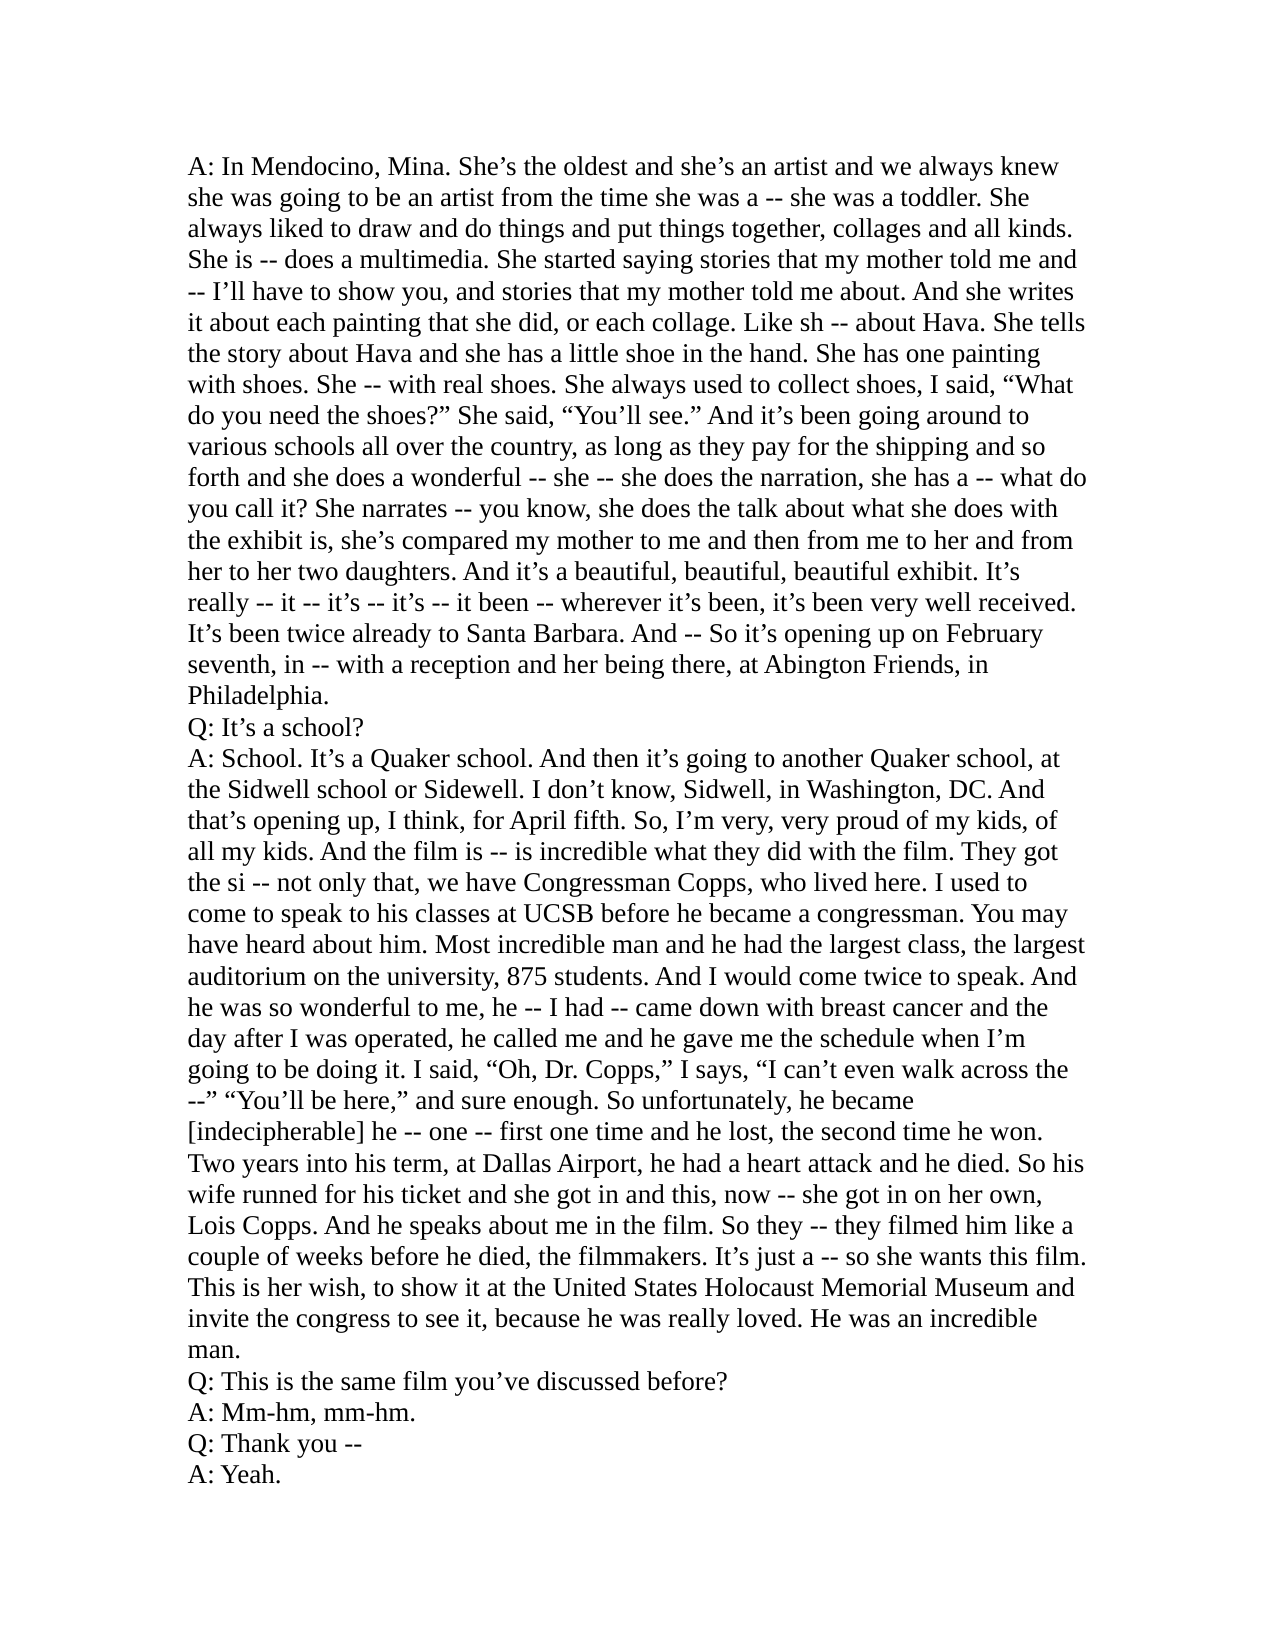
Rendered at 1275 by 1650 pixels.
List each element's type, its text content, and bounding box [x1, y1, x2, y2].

text Q: Which daughter is this? [187, 181, 1087, 212]
text Q: It’s a school? [187, 773, 1087, 804]
text A: Yeah. My daughter started doing -- [187, 150, 1087, 181]
text A: School. It’s a Quaker school. And then it’s going to another Quaker school, at the Sidwell school or Sidewell. I don’t know, Sidwell, in Washington, DC. And that’s opening up, I think, for April fifth. So, I’m very, very proud of my kids, of all my kids. And the film is -- is incredible what they did with the film. They got the si -- not only that, we have Congressman Copps, who lived here. I used to come to speak to his classes at UCSB before he became a congressman. You may have heard about him. Most incredible man and he had the largest class, the largest auditorium on the university, 875 students. And I would come twice to speak. And he was so wonderful to me, he -- I had -- came down with breast cancer and the day after I was operated, he called me and he gave me the schedule when I’m going to be doing it. I said, “Oh, Dr. Copps,” I says, “I can’t even walk across the --” “You’ll be here,” and sure enough. So unfortunately, he became [indecipherable] he -- one -- first one time and he lost, the second time he won. Two years into his term, at Dallas Airport, he had a heart attack and he died. So his wife runned for his ticket and she got in and this, now -- she got in on her own, Lois Copps. And he speaks about me in the film. So they -- they filmed him like a couple of weeks before he died, the filmmakers. It’s just a -- so she wants this film. This is her wish, to show it at the United States Holocaust Memorial Museum and invite the congress to see it, because he was really loved. He was an incredible man. [187, 804, 1087, 1427]
text Q: This is the same film you’ve discussed before? [187, 1427, 1087, 1458]
text A: In Mendocino, Mina. She’s the oldest and she’s an artist and we always knew she was going to be an artist from the time she was a -- she was a toddler. She always liked to draw and do things and put things together, collages and all kinds. She is -- does a multimedia. She started saying stories that my mother told me and -- I’ll have to show you, and stories that my mother told me about. And she writes it about each painting that she did, or each collage. Like sh -- about Hava. She tells the story about Hava and she has a little shoe in the hand. She has one painting with shoes. She -- with real shoes. She always used to collect shoes, I said, “What do you need the shoes?” She said, “You’ll see.” And it’s been going around to various schools all over the country, as long as they pay for the shipping and so forth and she does a wonderful -- she -- she does the narration, she has a -- what do you call it? She narrates -- you know, she does the talk about what she does with the exhibit is, she’s compared my mother to me and then from me to her and from her to her two daughters. And it’s a beautiful, beautiful, beautiful exhibit. It’s really -- it -- it’s -- it’s -- it been -- wherever it’s been, it’s been very well received. It’s been twice already to Santa Barbara. And -- So it’s opening up on February seventh, in -- with a reception and her being there, at Abington Friends, in Philadelphia. [187, 212, 1087, 773]
text A: Mm-hm, mm-hm. [187, 1458, 1087, 1489]
